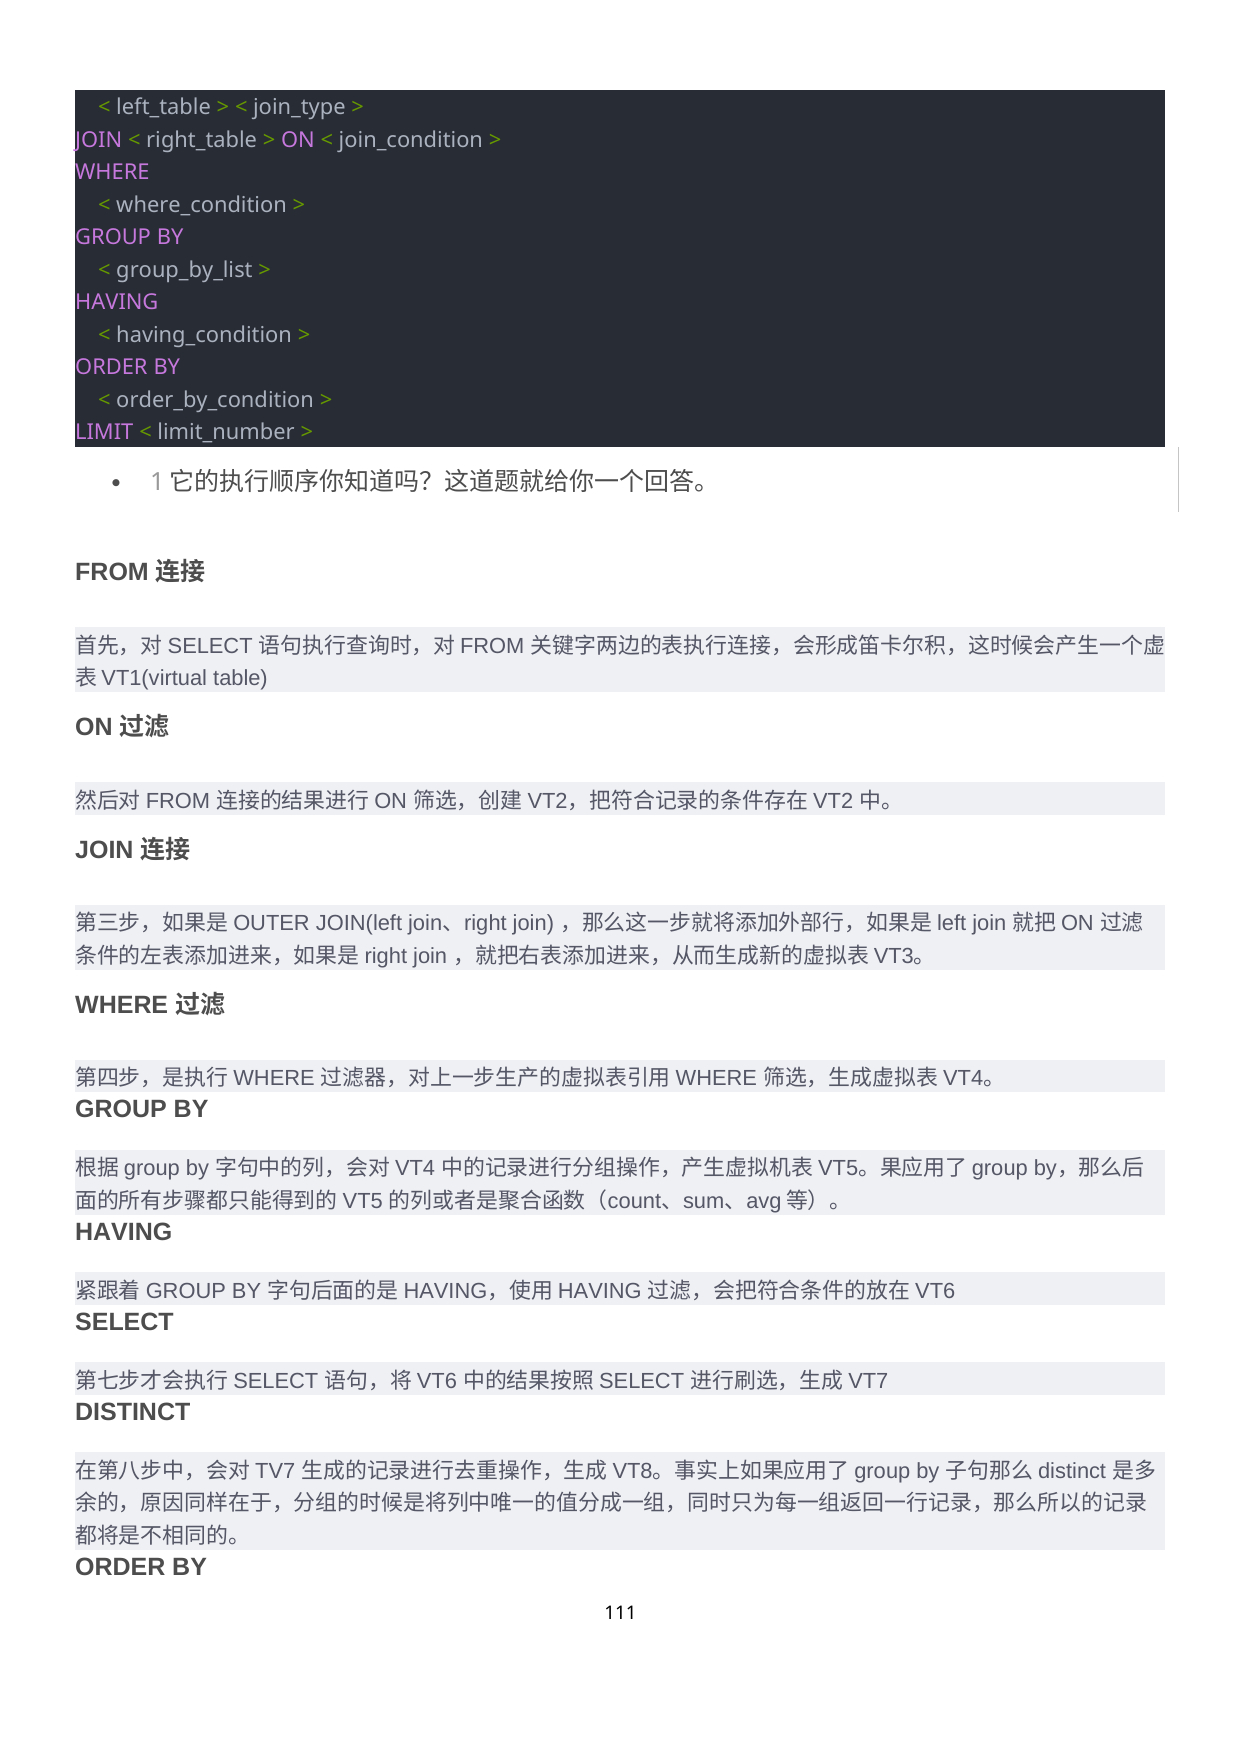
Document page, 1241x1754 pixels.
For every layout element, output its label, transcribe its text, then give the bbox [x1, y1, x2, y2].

text < where_condition > [75, 187, 1165, 220]
text 首先，对 SELECT 语句执行查询时，对FROM 关键字两边的表执行连接，会形成笛卡尔积，这时候会产生一个虚表VT1(virtual table) [75, 627, 1165, 692]
text ORDER BY [75, 350, 1165, 382]
text 紧跟着 GROUP BY 字句后面的是 HAVING，使用 HAVING 过滤，会把符合条件的放在 VT6 [75, 1272, 1165, 1305]
text ORDER BY [75, 1550, 1165, 1582]
text < left_table > < join_type > [75, 90, 1165, 122]
text JOIN < right_table > ON < join_condition > [75, 122, 1165, 155]
text WHERE 过滤 [75, 970, 1165, 1035]
text 第三步，如果是 OUTER JOIN(left join、right join) ，那么这一步就将添加外部行，如果是 left join 就把 ON 过滤条件的左表添加进来，如果是 right join ，就把右表添加进来，从而生成新的虚拟表 VT3。 [75, 905, 1165, 970]
text ON 过滤 [75, 692, 1165, 757]
text < order_by_condition > [75, 382, 1165, 415]
text 第七步才会执行 SELECT 语句，将 VT6 中的结果按照 SELECT 进行刷选，生成 VT7 [75, 1362, 1165, 1395]
list 1它的执行顺序你知道吗？这道题就给你一个回答。 [112, 447, 1178, 512]
text < group_by_list > [75, 252, 1165, 285]
text SELECT [75, 1305, 1165, 1337]
text GROUP BY [75, 220, 1165, 252]
text HAVING [75, 1215, 1165, 1247]
text LIMIT < limit_number > [75, 415, 1165, 447]
text DISTINCT [75, 1395, 1165, 1427]
text FROM 连接 [75, 537, 1165, 602]
text 然后对 FROM 连接的结果进行 ON 筛选，创建 VT2，把符合记录的条件存在 VT2 中。 [75, 782, 1165, 815]
text 在第八步中，会对 TV7 生成的记录进行去重操作，生成 VT8。事实上如果应用了 group by 子句那么 distinct 是多余的，原因同样在于，分组的时候是将列中唯一的值分成一组，同时只为每一组返回一行记录，那么所以的记录都将是不相同的。 [75, 1452, 1165, 1550]
text 第四步，是执行 WHERE 过滤器，对上一步生产的虚拟表引用 WHERE 筛选，生成虚拟表 VT4。 [75, 1060, 1165, 1092]
text WHERE [75, 155, 1165, 187]
text HAVING [75, 285, 1165, 317]
text 根据 group by 字句中的列，会对 VT4 中的记录进行分组操作，产生虚拟机表 VT5。果应用了group by，那么后面的所有步骤都只能得到的 VT5 的列或者是聚合函数（count、sum、avg等）。 [75, 1150, 1165, 1215]
text < having_condition > [75, 317, 1165, 350]
text JOIN 连接 [75, 815, 1165, 880]
text GROUP BY [75, 1092, 1165, 1125]
